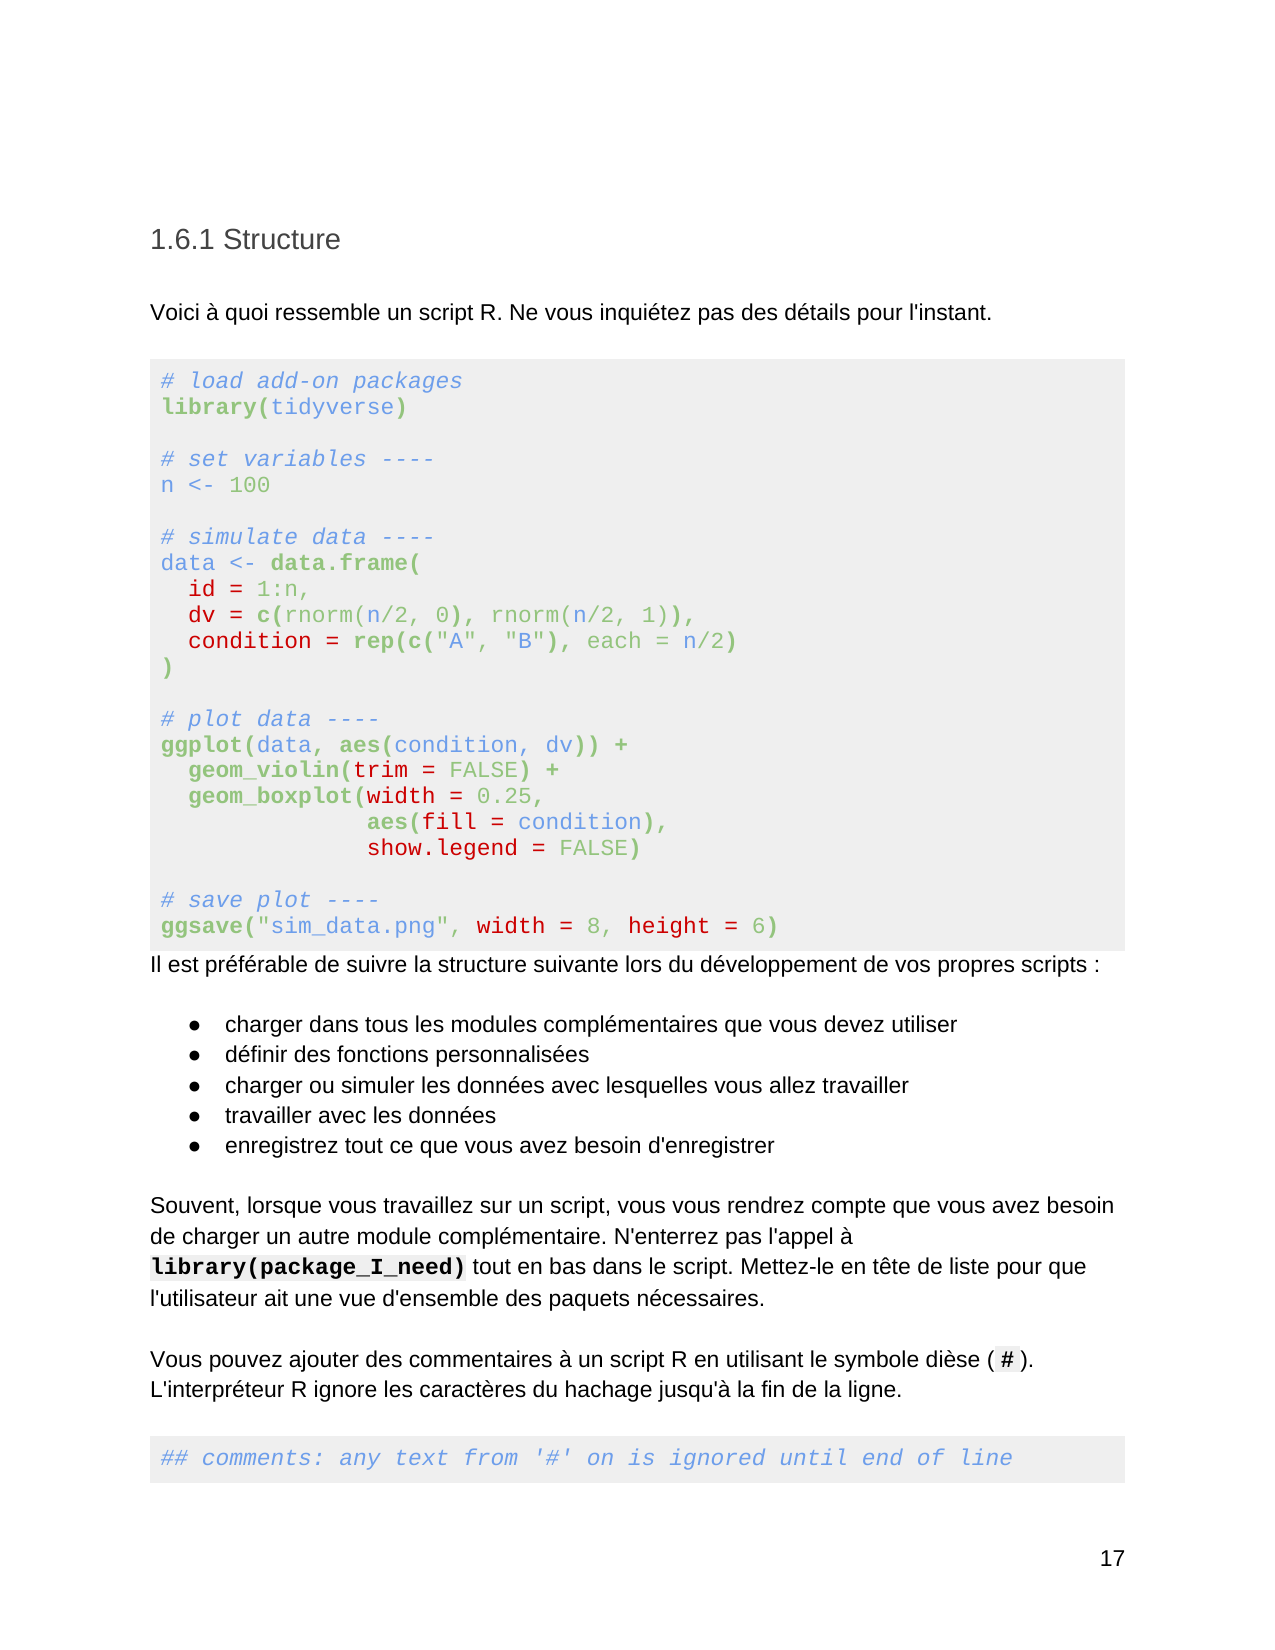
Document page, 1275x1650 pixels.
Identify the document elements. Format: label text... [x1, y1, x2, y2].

subtitle 1.6.1 Structure [150, 222, 1125, 255]
list travailler avec les données [187, 1102, 1125, 1128]
text Vous pouvez ajouter des commentaires à un script R en utilisant le symbole dièse ( # ). L'interpréteur R ignore les caractères du hachage jusqu'à la fin de la ligne. [150, 1346, 1125, 1402]
list charger dans tous les modules complémentaires que vous devez utiliser [187, 1011, 1125, 1038]
table_header # load add-on packages library(tidyverse) # set variables ---- n <- 100 # simulate data ---- data <- data.frame( id = 1:n, dv = c(rnorm(n/2, 0), rnorm(n/2, 1)), condition = rep(c("A", "B"), each = n/2) ) # plot data ---- ggplot(data, aes(condition, dv)) + geom_violin(trim = FALSE) + geom_boxplot(width = 0.25, aes(fill = condition), show.legend = FALSE) # save plot ---- ggsave("sim_data.png", width = 8, height = 6) [150, 359, 1125, 951]
text Voici à quoi ressemble un script R. Ne vous inquiétez pas des détails pour l'instant. [150, 299, 1125, 325]
list définir des fonctions personnalisées [187, 1041, 1125, 1068]
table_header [150, 1436, 1125, 1483]
text Souvent, lorsque vous travaillez sur un script, vous vous rendrez compte que vous avez besoin de charger un autre module complémentaire. N'enterrez pas l'appel à library(package_I_need) tout en bas dans le script. Mettez-le en tête de liste pour que l'utilisateur ait une vue d'ensemble des paquets nécessaires. [150, 1192, 1125, 1311]
list enregistrez tout ce que vous avez besoin d'enregistrer [187, 1132, 1125, 1158]
list charger ou simuler les données avec lesquelles vous allez travailler [187, 1072, 1125, 1098]
text Il est préférable de suivre la structure suivante lors du développement de vos propres scripts : [150, 951, 1125, 977]
